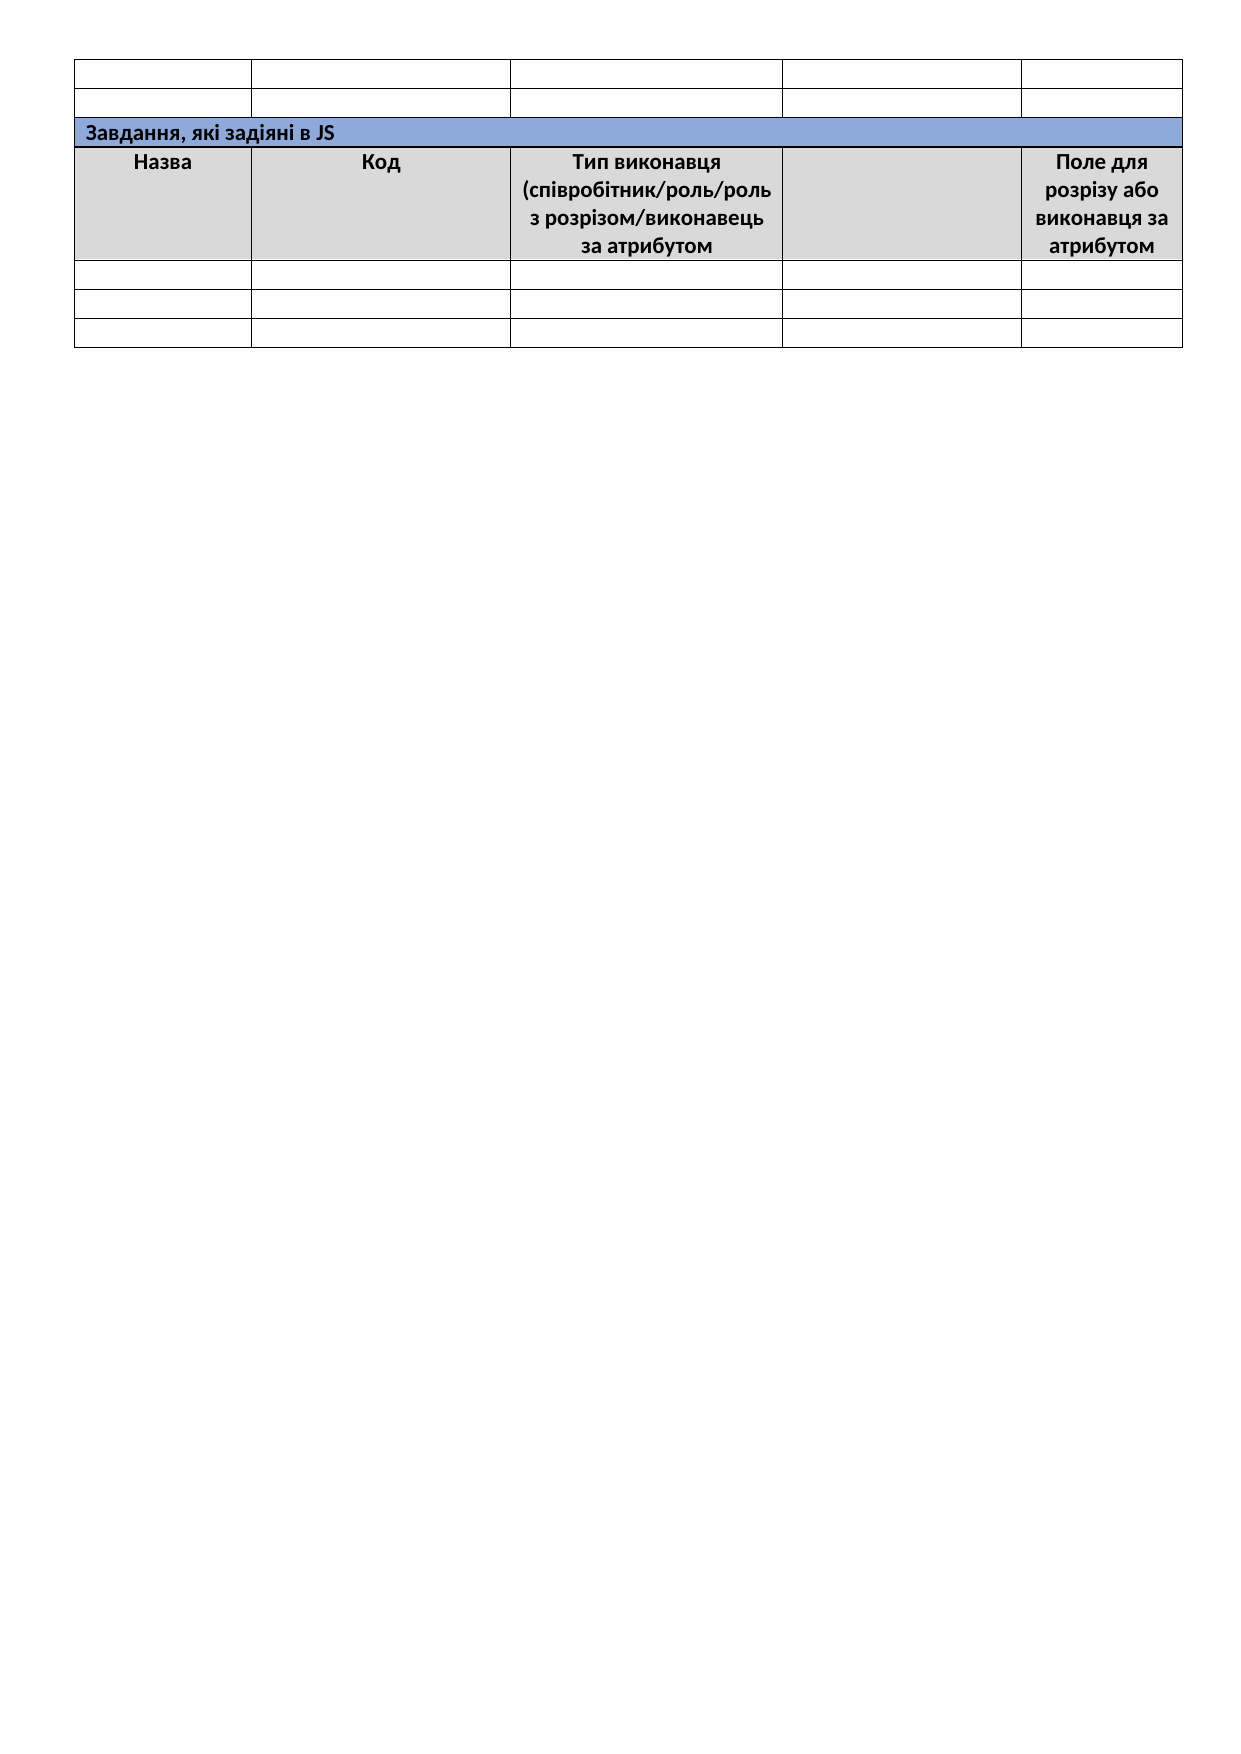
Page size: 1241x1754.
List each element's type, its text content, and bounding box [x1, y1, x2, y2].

table_cell [1022, 89, 1182, 117]
table_cell [1022, 60, 1182, 88]
table_cell [511, 319, 782, 347]
table_cell [783, 89, 1021, 117]
table_cell [1022, 261, 1182, 288]
table_cell [783, 290, 1021, 318]
table_cell [783, 261, 1021, 288]
table_cell Назва [75, 148, 251, 259]
table_cell [1022, 319, 1182, 347]
table_cell [75, 60, 251, 88]
table_cell [75, 319, 251, 347]
table_cell [75, 89, 251, 117]
table_cell [511, 60, 782, 88]
table_cell [511, 261, 782, 288]
table_cell [511, 89, 782, 117]
table_cell [252, 89, 510, 117]
table_cell [252, 290, 510, 318]
table_cell Поле для розрізу або виконавця за атрибутом [1022, 148, 1182, 259]
table_cell [75, 290, 251, 318]
table_cell [1022, 290, 1182, 318]
table_cell Код [252, 148, 510, 259]
table_cell Завдання, які задіяні в JS [75, 118, 1182, 146]
table_cell [75, 261, 251, 288]
table_cell [783, 319, 1021, 347]
table_cell [783, 148, 1021, 259]
table_cell [783, 60, 1021, 88]
table_cell [252, 319, 510, 347]
table_cell [252, 261, 510, 288]
table_cell Тип виконавця (співробітник/роль/роль з розрізом/виконавець за атрибутом [511, 148, 782, 259]
table_cell [511, 290, 782, 318]
table_cell [252, 60, 510, 88]
